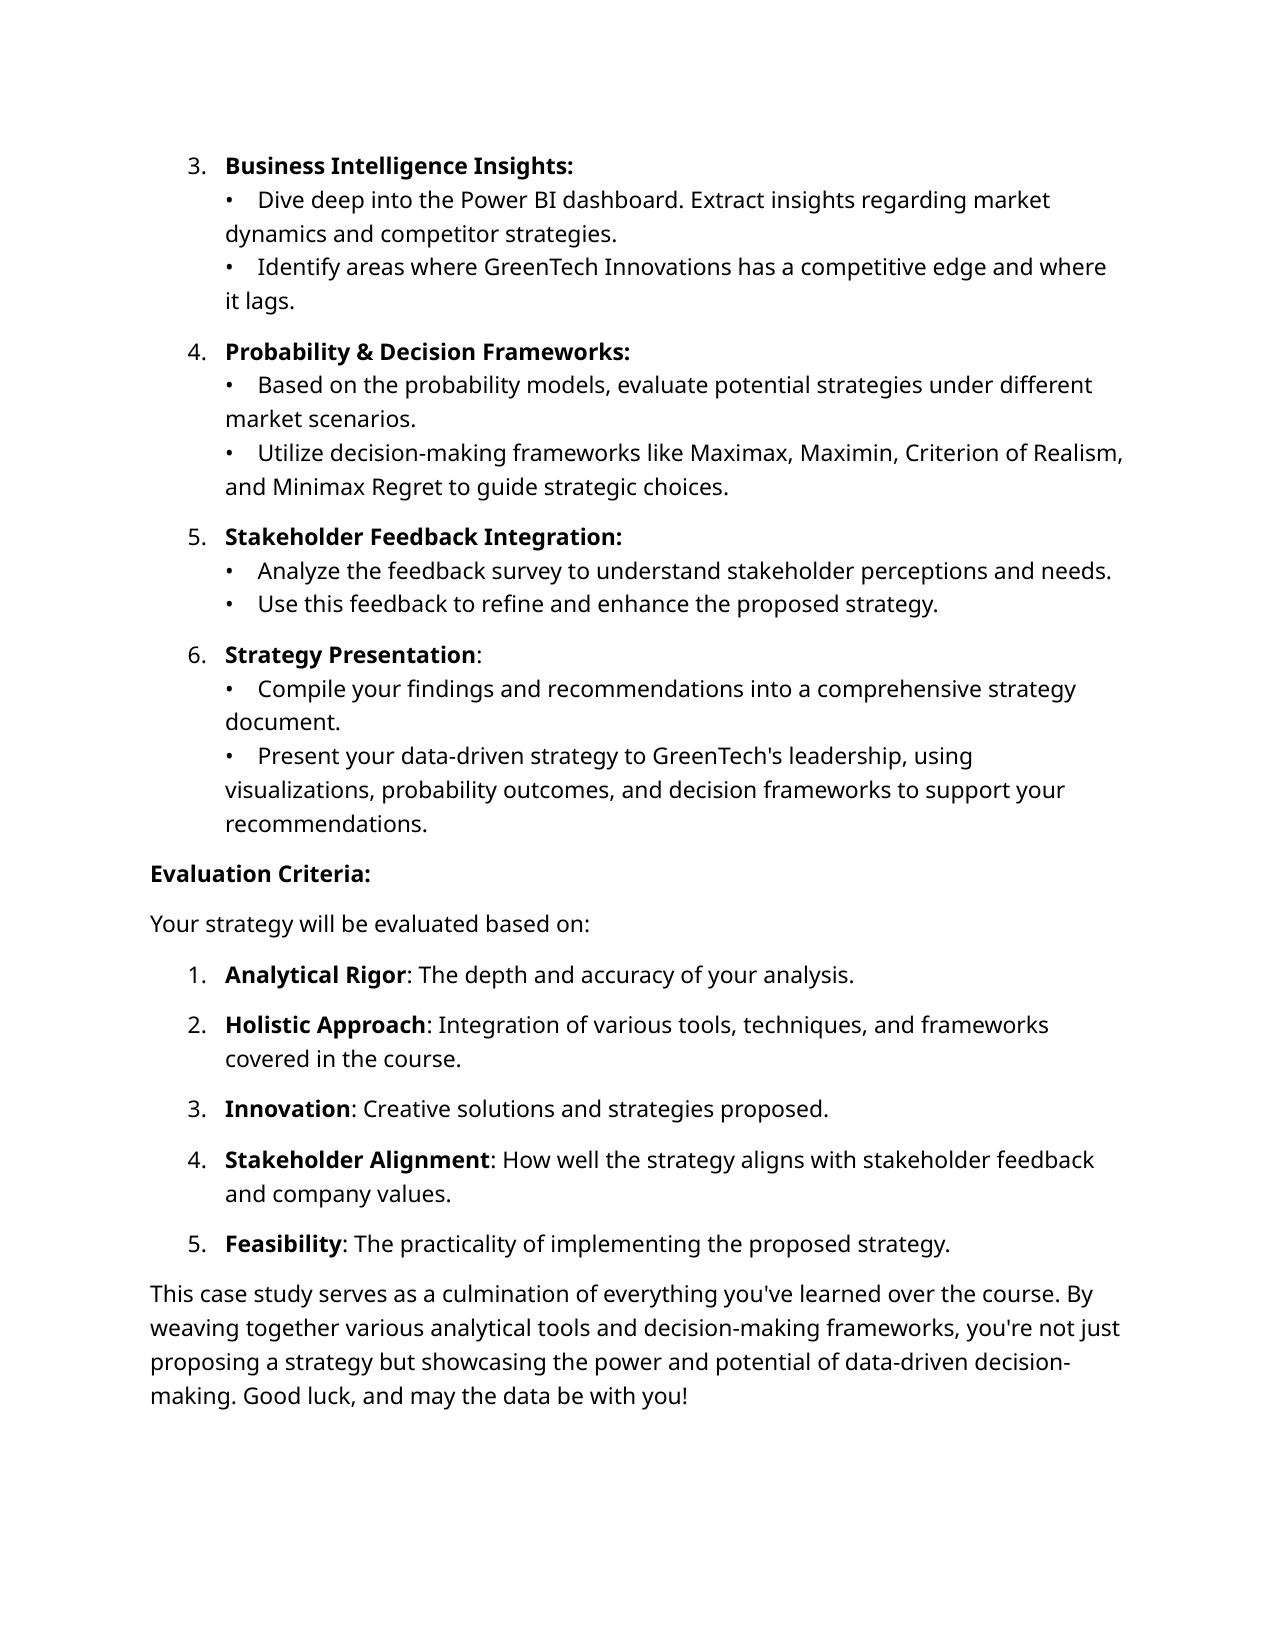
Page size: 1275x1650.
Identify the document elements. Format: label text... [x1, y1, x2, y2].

list Innovation: Creative solutions and strategies proposed. [187, 1093, 1125, 1124]
list Probability & Decision Frameworks: • Based on the probability models, evaluate potential strategies under different market scenarios. • Utilize decision-making frameworks like Maximax, Maximin, Criterion of Realism, and Minimax Regret to guide strategic choices. [187, 335, 1125, 502]
list Business Intelligence Insights: • Dive deep into the Power BI dashboard. Extract insights regarding market dynamics and competitor strategies. • Identify areas where GreenTech Innovations has a competitive edge and where it lags. [187, 150, 1125, 316]
list Analytical Rigor: The depth and accuracy of your analysis. [187, 959, 1125, 990]
list Stakeholder Alignment: How well the strategy aligns with stakeholder feedback and company values. [187, 1144, 1125, 1209]
list Feasibility: The practicality of implementing the proposed strategy. [187, 1228, 1125, 1259]
text Your strategy will be evaluated based on: [150, 908, 1125, 939]
text Evaluation Criteria: [150, 858, 1125, 889]
list Strategy Presentation: • Compile your findings and recommendations into a comprehensive strategy document. • Present your data-driven strategy to GreenTech's leadership, using visualizations, probability outcomes, and decision frameworks to support your recommendations. [187, 639, 1125, 839]
list Holistic Approach: Integration of various tools, techniques, and frameworks covered in the course. [187, 1009, 1125, 1074]
list Stakeholder Feedback Integration: • Analyze the feedback survey to understand stakeholder perceptions and needs. • Use this feedback to refine and enhance the proposed strategy. [187, 521, 1125, 619]
text This case study serves as a culmination of everything you've learned over the course. By weaving together various analytical tools and decision-making frameworks, you're not just proposing a strategy but showcasing the power and potential of data-driven decision-making. Good luck, and may the data be with you! [150, 1278, 1125, 1411]
